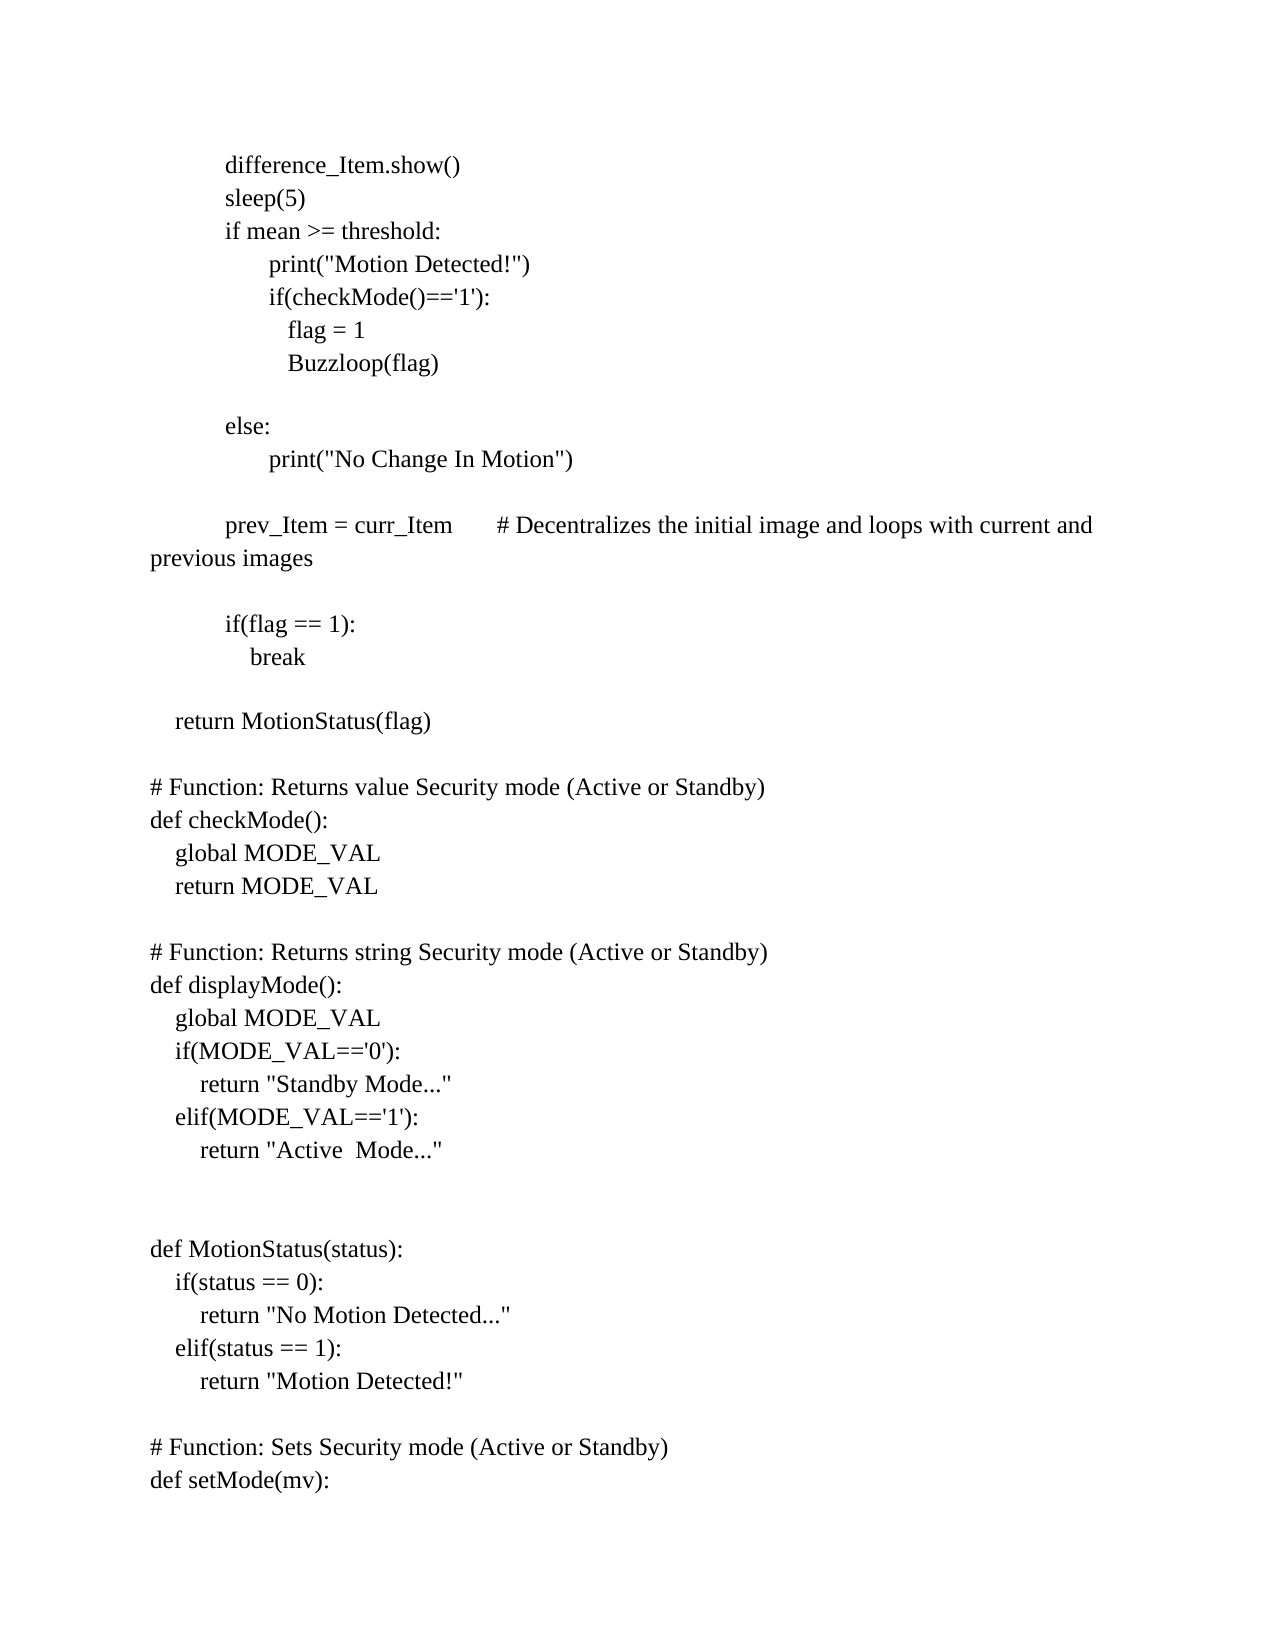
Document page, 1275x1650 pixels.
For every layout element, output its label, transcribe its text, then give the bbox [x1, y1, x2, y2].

text return "Motion Detected!" [150, 1366, 1125, 1395]
text else: [150, 411, 1125, 440]
text Buzzloop(flag) [150, 348, 1125, 377]
text elif(MODE_VAL=='1'): [150, 1102, 1125, 1131]
text if(flag == 1): [150, 609, 1125, 638]
text def displayMode(): [150, 970, 1125, 999]
text flag = 1 [150, 315, 1125, 344]
text global MODE_VAL [150, 838, 1125, 867]
text # Function: Sets Security mode (Active or Standby) [150, 1432, 1125, 1461]
text return "Active Mode..." [150, 1135, 1125, 1164]
text prev_Item = curr_Item # Decentralizes the initial image and loops with current and previous images [150, 510, 1125, 572]
text def setMode(mv): [150, 1465, 1125, 1494]
text break [150, 642, 1125, 671]
text print("No Change In Motion") [150, 444, 1125, 473]
text return "No Motion Detected..." [150, 1300, 1125, 1329]
text return MODE_VAL [150, 871, 1125, 899]
text if mean >= threshold: [150, 216, 1125, 245]
text print("Motion Detected!") [150, 249, 1125, 278]
text return MotionStatus(flag) [150, 706, 1125, 734]
text global MODE_VAL [150, 1003, 1125, 1032]
text if(status == 0): [150, 1267, 1125, 1296]
text if(MODE_VAL=='0'): [150, 1036, 1125, 1065]
text if(checkMode()=='1'): [150, 282, 1125, 311]
text # Function: Returns string Security mode (Active or Standby) [150, 937, 1125, 966]
text return "Standby Mode..." [150, 1069, 1125, 1098]
text # Function: Returns value Security mode (Active or Standby) [150, 772, 1125, 801]
text elif(status == 1): [150, 1333, 1125, 1362]
text sleep(5) [150, 183, 1125, 212]
text def MotionStatus(status): [150, 1234, 1125, 1263]
text def checkMode(): [150, 805, 1125, 833]
text difference_Item.show() [150, 150, 1125, 179]
